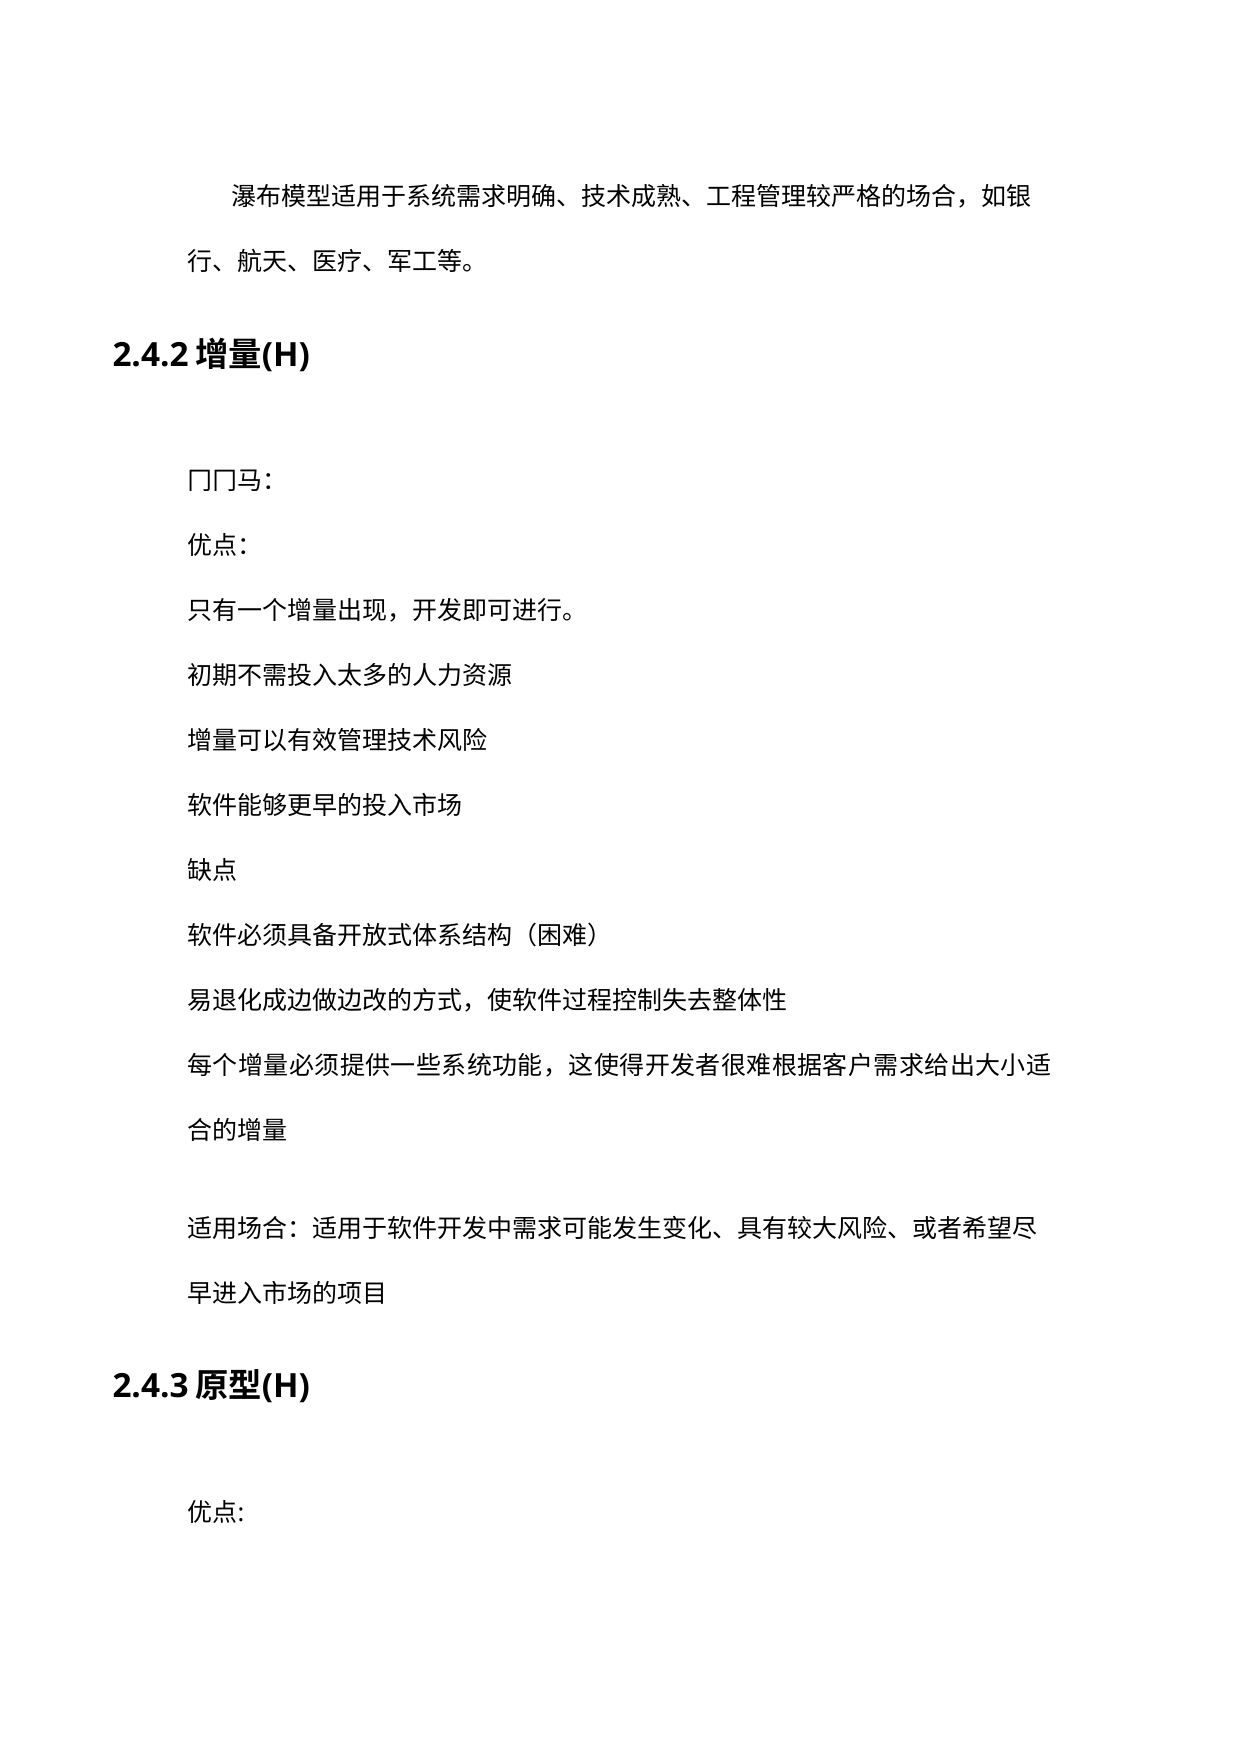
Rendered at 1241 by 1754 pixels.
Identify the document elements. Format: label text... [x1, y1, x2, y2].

text 优点: [187, 1478, 1053, 1543]
text 缺点 [187, 836, 1053, 901]
text 瀑布模型适用于系统需求明确、技术成熟、工程管理较严格的场合，如银行、航天、医疗、军工等。 [187, 162, 1053, 292]
text 冂冂马： [187, 446, 1053, 511]
text 优点： [187, 511, 1053, 576]
subtitle 2.4.3原型(H) [112, 1351, 1053, 1416]
subtitle 2.4.2增量(H) [112, 319, 1053, 384]
text 适用场合：适用于软件开发中需求可能发生变化、具有较大风险、或者希望尽早进入市场的项目 [187, 1194, 1053, 1324]
